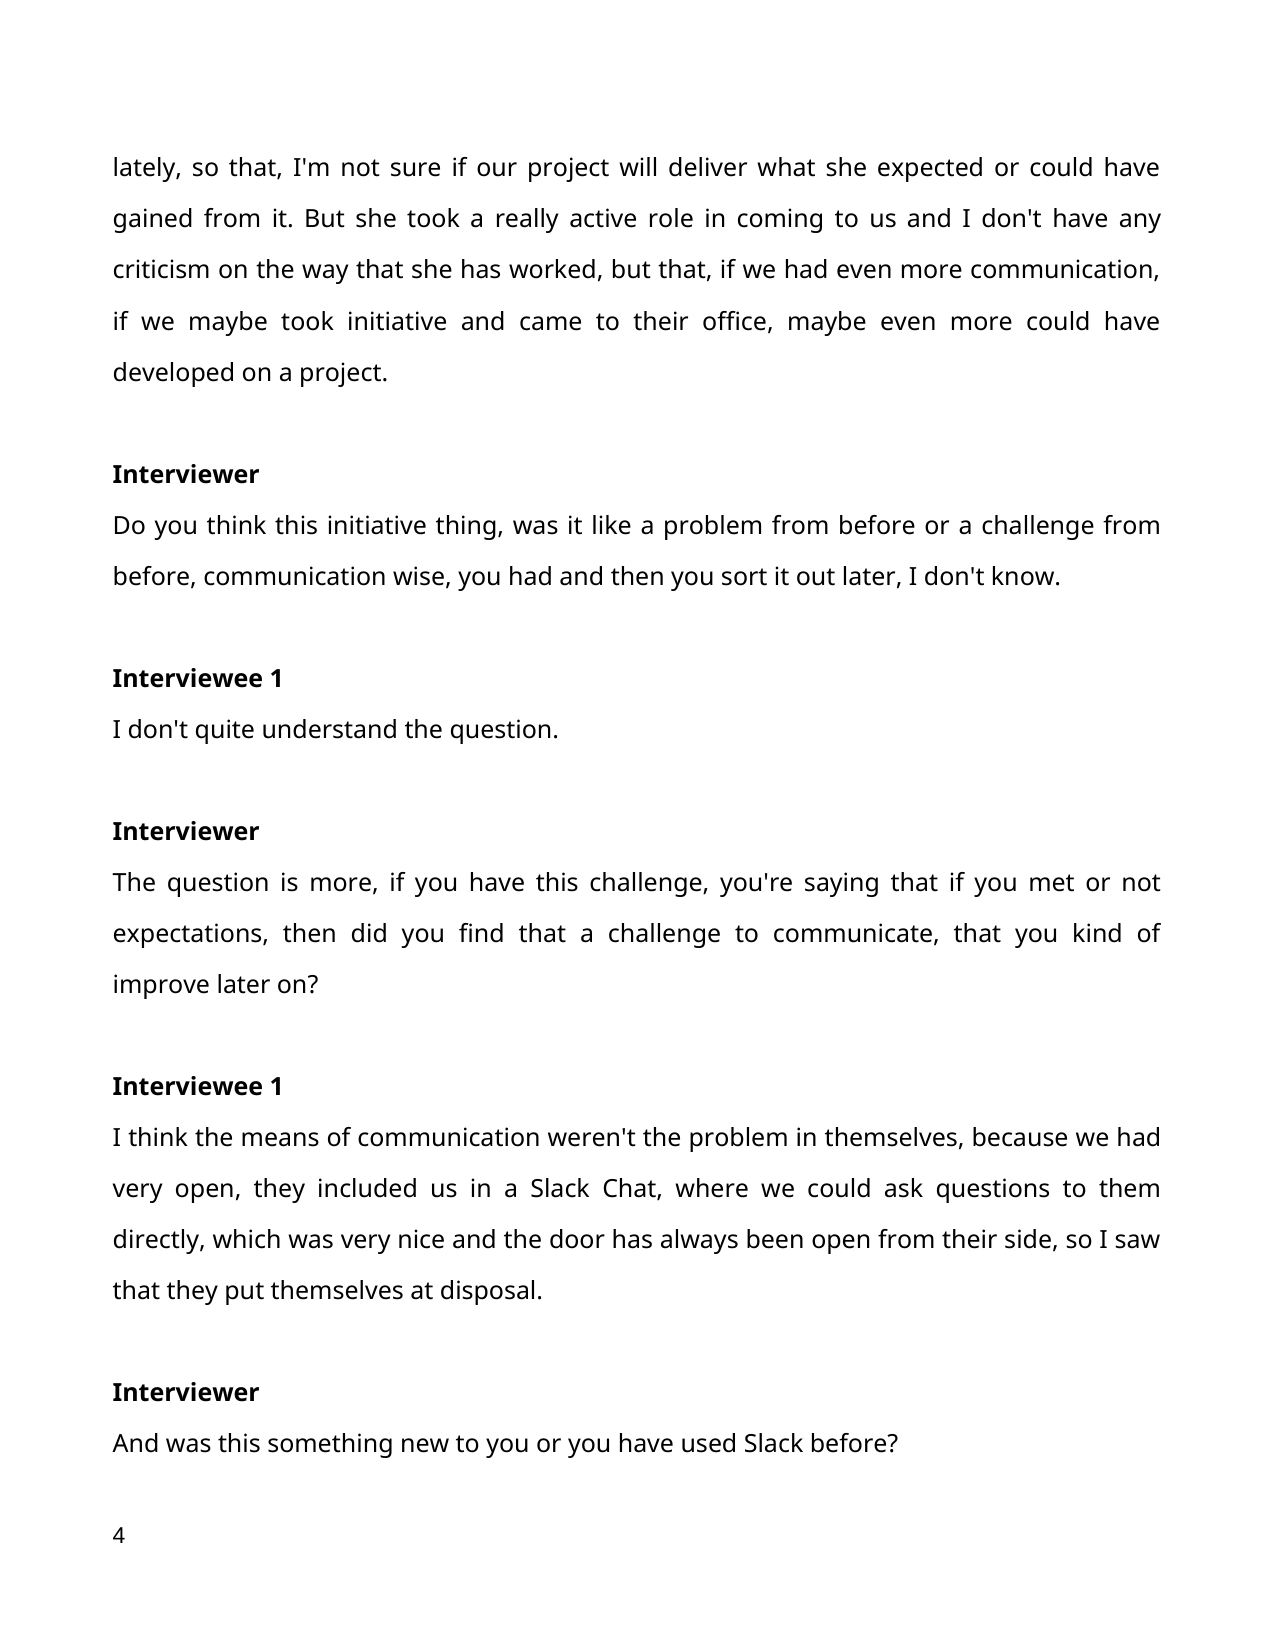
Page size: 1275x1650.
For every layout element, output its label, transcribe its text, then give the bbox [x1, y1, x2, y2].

text Interviewee 1 [112, 1069, 1162, 1103]
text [112, 150, 1162, 388]
text Interviewer [112, 456, 1162, 490]
text Do you think this initiative thing, was it like a problem from before or a challenge from before, communication wise, you had and then you sort it out later, I don't know. [112, 507, 1162, 592]
text The question is more, if you have this challenge, you're saying that if you met or not expectations, then did you find that a challenge to communicate, that you kind of improve later on? [112, 864, 1162, 1001]
text I don't quite understand the question. [112, 711, 1162, 746]
text Interviewer [112, 1375, 1162, 1409]
text I think the means of communication weren't the problem in themselves, because we had very open, they included us in a Slack Chat, where we could ask questions to them directly, which was very nice and the door has always been open from their side, so I saw that they put themselves at disposal. [112, 1120, 1162, 1307]
text Interviewer [112, 813, 1162, 848]
text Interviewee 1 [112, 660, 1162, 694]
text And was this something new to you or you have used Slack before? [112, 1426, 1162, 1460]
